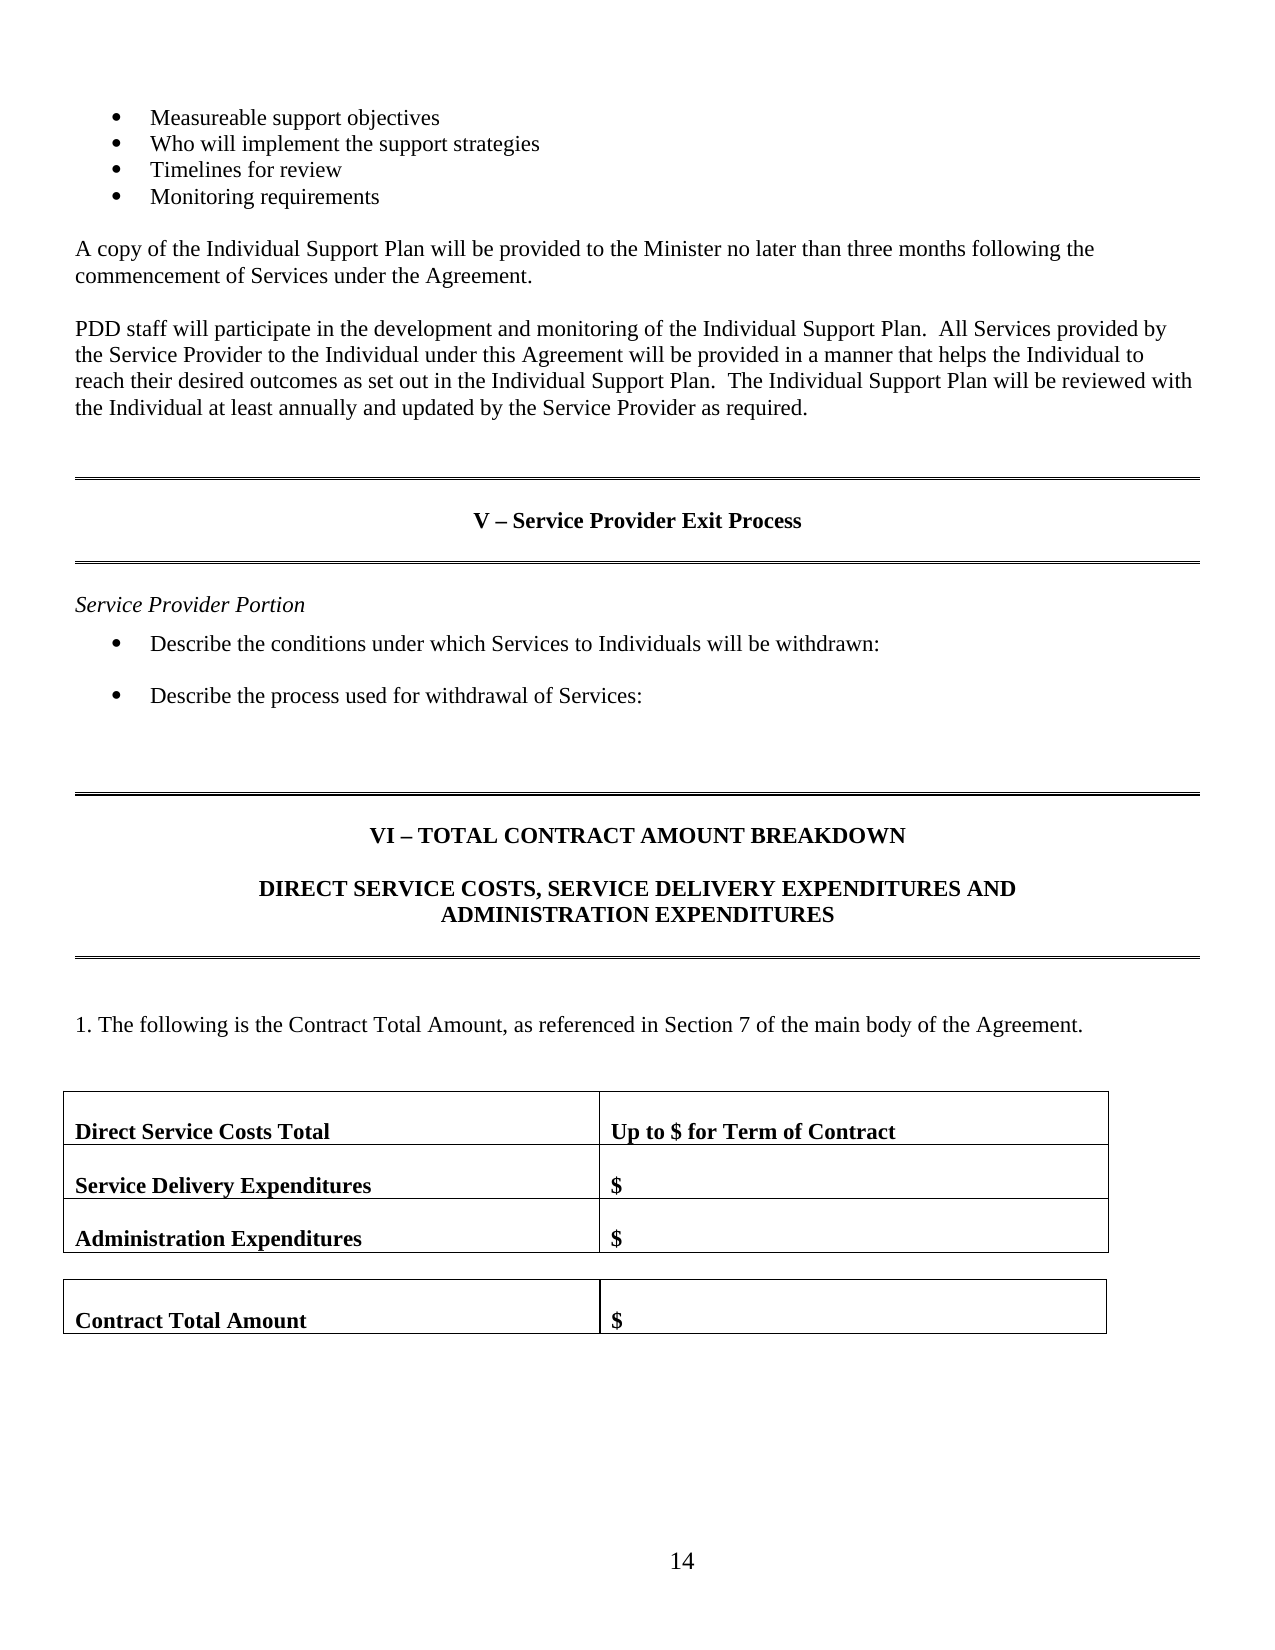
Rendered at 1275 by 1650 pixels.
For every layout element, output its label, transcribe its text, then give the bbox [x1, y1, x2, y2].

text V – Service Provider Exit Process [75, 507, 1200, 533]
list Describe the conditions under which Services to Individuals will be withdrawn: [112, 630, 1200, 656]
text DIRECT SERVICE COSTS, SERVICE DELIVERY EXPENDITURES AND ADMINISTRATION EXPENDITURES [75, 874, 1200, 927]
table_header Contract Total Amount [64, 1280, 599, 1333]
text PDD staff will participate in the development and monitoring of the Individual Support Plan. All Services provided by the Service Provider to the Individual under this Agreement will be provided in a manner that helps the Individual to reach their desired outcomes as set out in the Individual Support Plan. The Individual Support Plan will be reviewed with the Individual at least annually and updated by the Service Provider as required. [75, 314, 1200, 420]
text VI – TOTAL CONTRACT AMOUNT BREAKDOWN [75, 822, 1200, 848]
list Who will implement the support strategies [112, 130, 1200, 156]
text 1. The following is the Contract Total Amount, as referenced in Section 7 of the main body of the Agreement. [75, 1012, 1200, 1038]
table_header Up to $ for Term of Contract [600, 1092, 1108, 1144]
list Describe the process used for withdrawal of Services: [112, 682, 1200, 709]
table_cell $ [600, 1199, 1108, 1252]
list Timelines for review [112, 156, 1200, 183]
table_cell $ [600, 1145, 1108, 1198]
table_cell Service Delivery Expenditures [64, 1145, 599, 1198]
text Service Provider Portion [75, 591, 1200, 617]
table_cell Administration Expenditures [64, 1199, 599, 1252]
list Monitoring requirements [112, 183, 1200, 209]
text A copy of the Individual Support Plan will be provided to the Minister no later than three months following the commencement of Services under the Agreement. [75, 236, 1200, 288]
list Measureable support objectives [112, 104, 1200, 130]
table_header Direct Service Costs Total [64, 1092, 599, 1144]
table_header $ [601, 1280, 1106, 1333]
